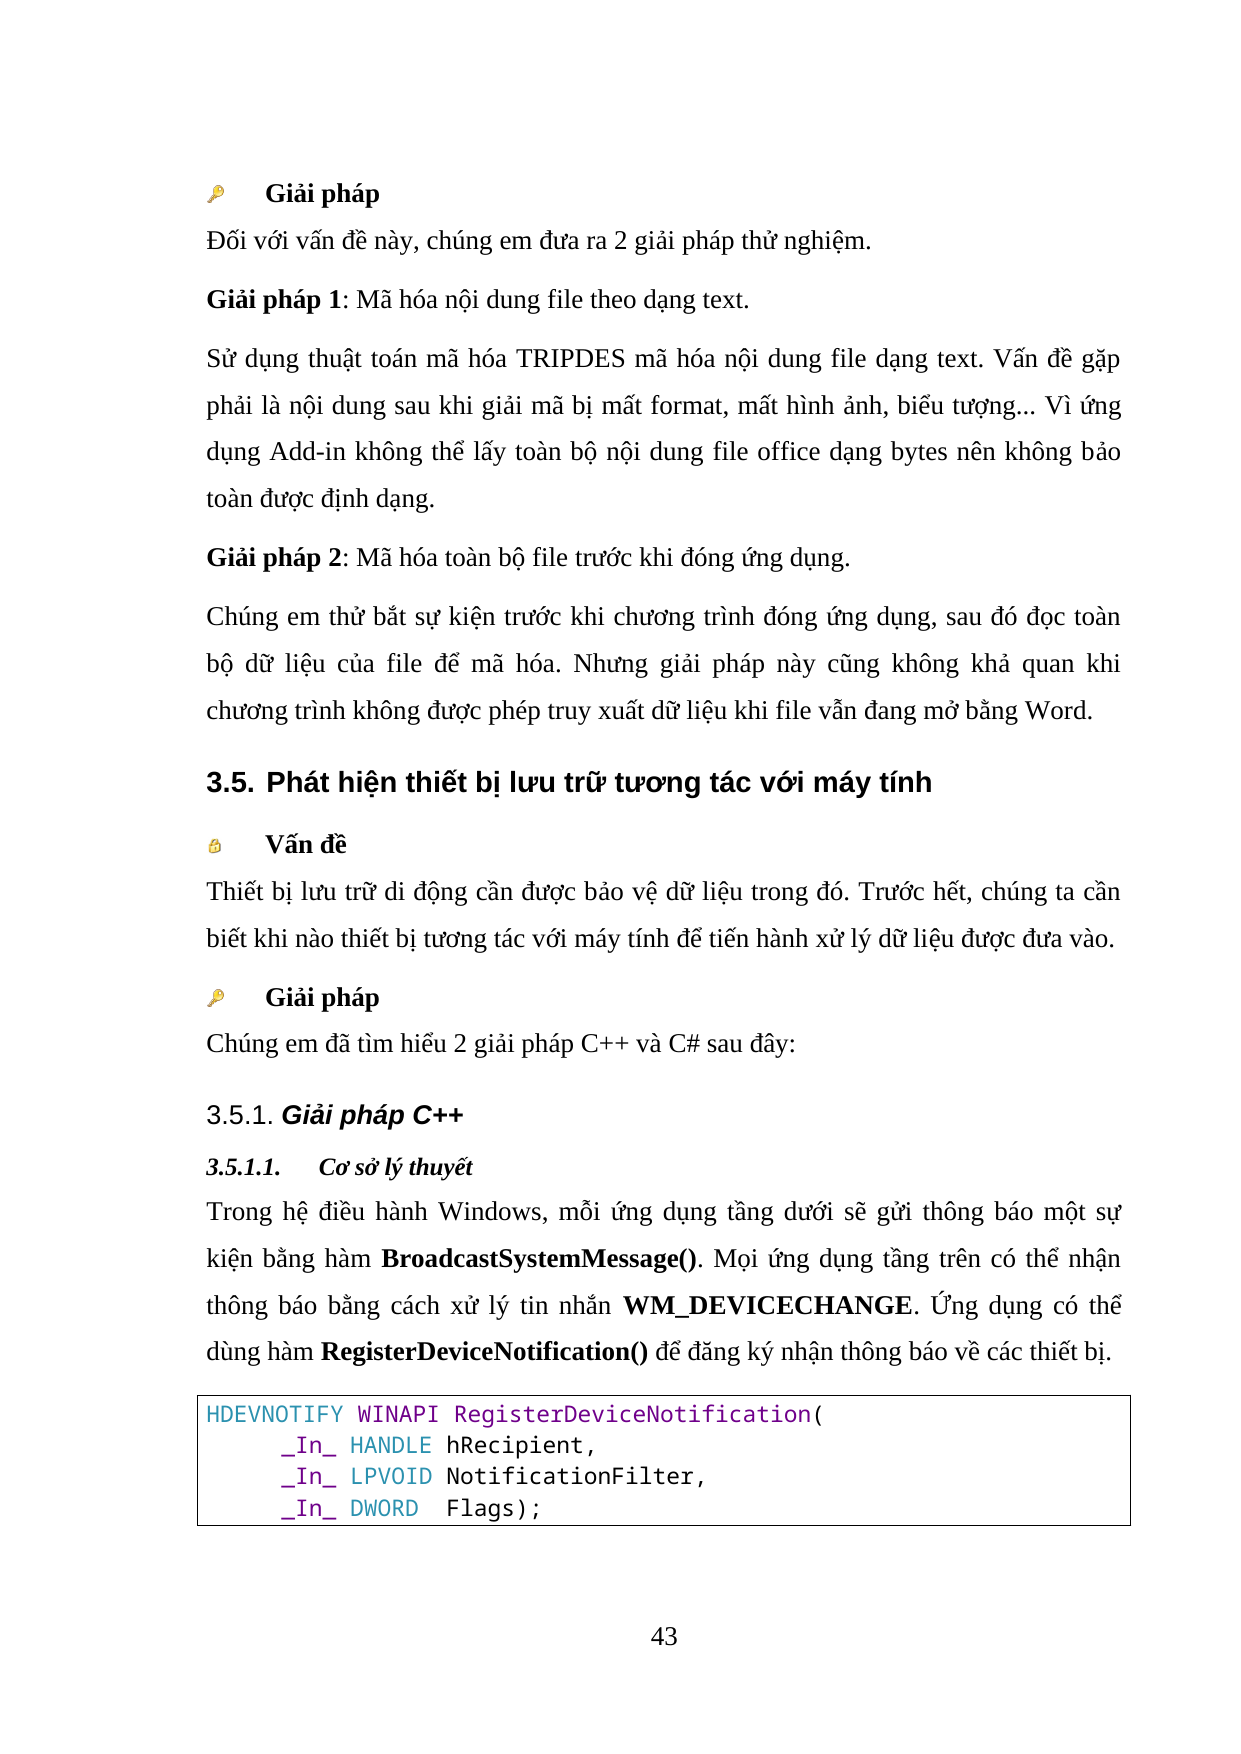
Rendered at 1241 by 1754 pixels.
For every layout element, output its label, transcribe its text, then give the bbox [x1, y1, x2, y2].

text HDEVNOTIFY WINAPI RegisterDeviceNotification( [198, 1396, 1130, 1429]
picture [207, 185, 224, 203]
picture [207, 989, 224, 1007]
text Giải pháp 1: Mã hóa nội dung file theo dạng text. [206, 283, 1122, 314]
text Vấn đề [206, 828, 1122, 859]
subtitle Giải pháp C++ [206, 1099, 1122, 1130]
text _In_ HANDLE hRecipient, [206, 1429, 1122, 1460]
text Đối với vấn đề này, chúng em đưa ra 2 giải pháp thử nghiệm. [206, 224, 1122, 255]
text Giải pháp [206, 981, 1122, 1012]
text Chúng em thử bắt sự kiện trước khi chương trình đóng ứng dụng, sau đó đọc toàn bộ dữ liệu của file để mã hóa. Nhưng giải pháp này cũng không khả quan khi chương trình không được phép truy xuất dữ liệu khi file vẫn đang mở bằng Word. [206, 601, 1122, 725]
text Thiết bị lưu trữ di động cần được bảo vệ dữ liệu trong đó. Trước hết, chúng ta cần biết khi nào thiết bị tương tác với máy tính để tiến hành xử lý dữ liệu được đưa vào. [206, 875, 1122, 953]
subtitle Phát hiện thiết bị lưu trữ tương tác với máy tính [206, 766, 1122, 799]
text Trong hệ điều hành Windows, mỗi ứng dụng tầng dưới sẽ gửi thông báo một sự kiện bằng hàm BroadcastSystemMessage(). Mọi ứng dụng tầng trên có thể nhận thông báo bằng cách xử lý tin nhắn WM_DEVICECHANGE. Ứng dụng có thể dùng hàm RegisterDeviceNotification() để đăng ký nhận thông báo về các thiết bị. [206, 1195, 1122, 1367]
text _In_ LPVOID NotificationFilter, [206, 1460, 1122, 1488]
text Giải pháp 2: Mã hóa toàn bộ file trước khi đóng ứng dụng. [206, 541, 1122, 572]
text Chúng em đã tìm hiểu 2 giải pháp C++ và C# sau đây: [206, 1027, 1122, 1059]
text Giải pháp [206, 177, 1122, 208]
text _In_ DWORD Flags); [198, 1488, 1130, 1525]
subtitle Cơ sở lý thuyết [206, 1152, 1122, 1181]
picture [207, 837, 222, 854]
